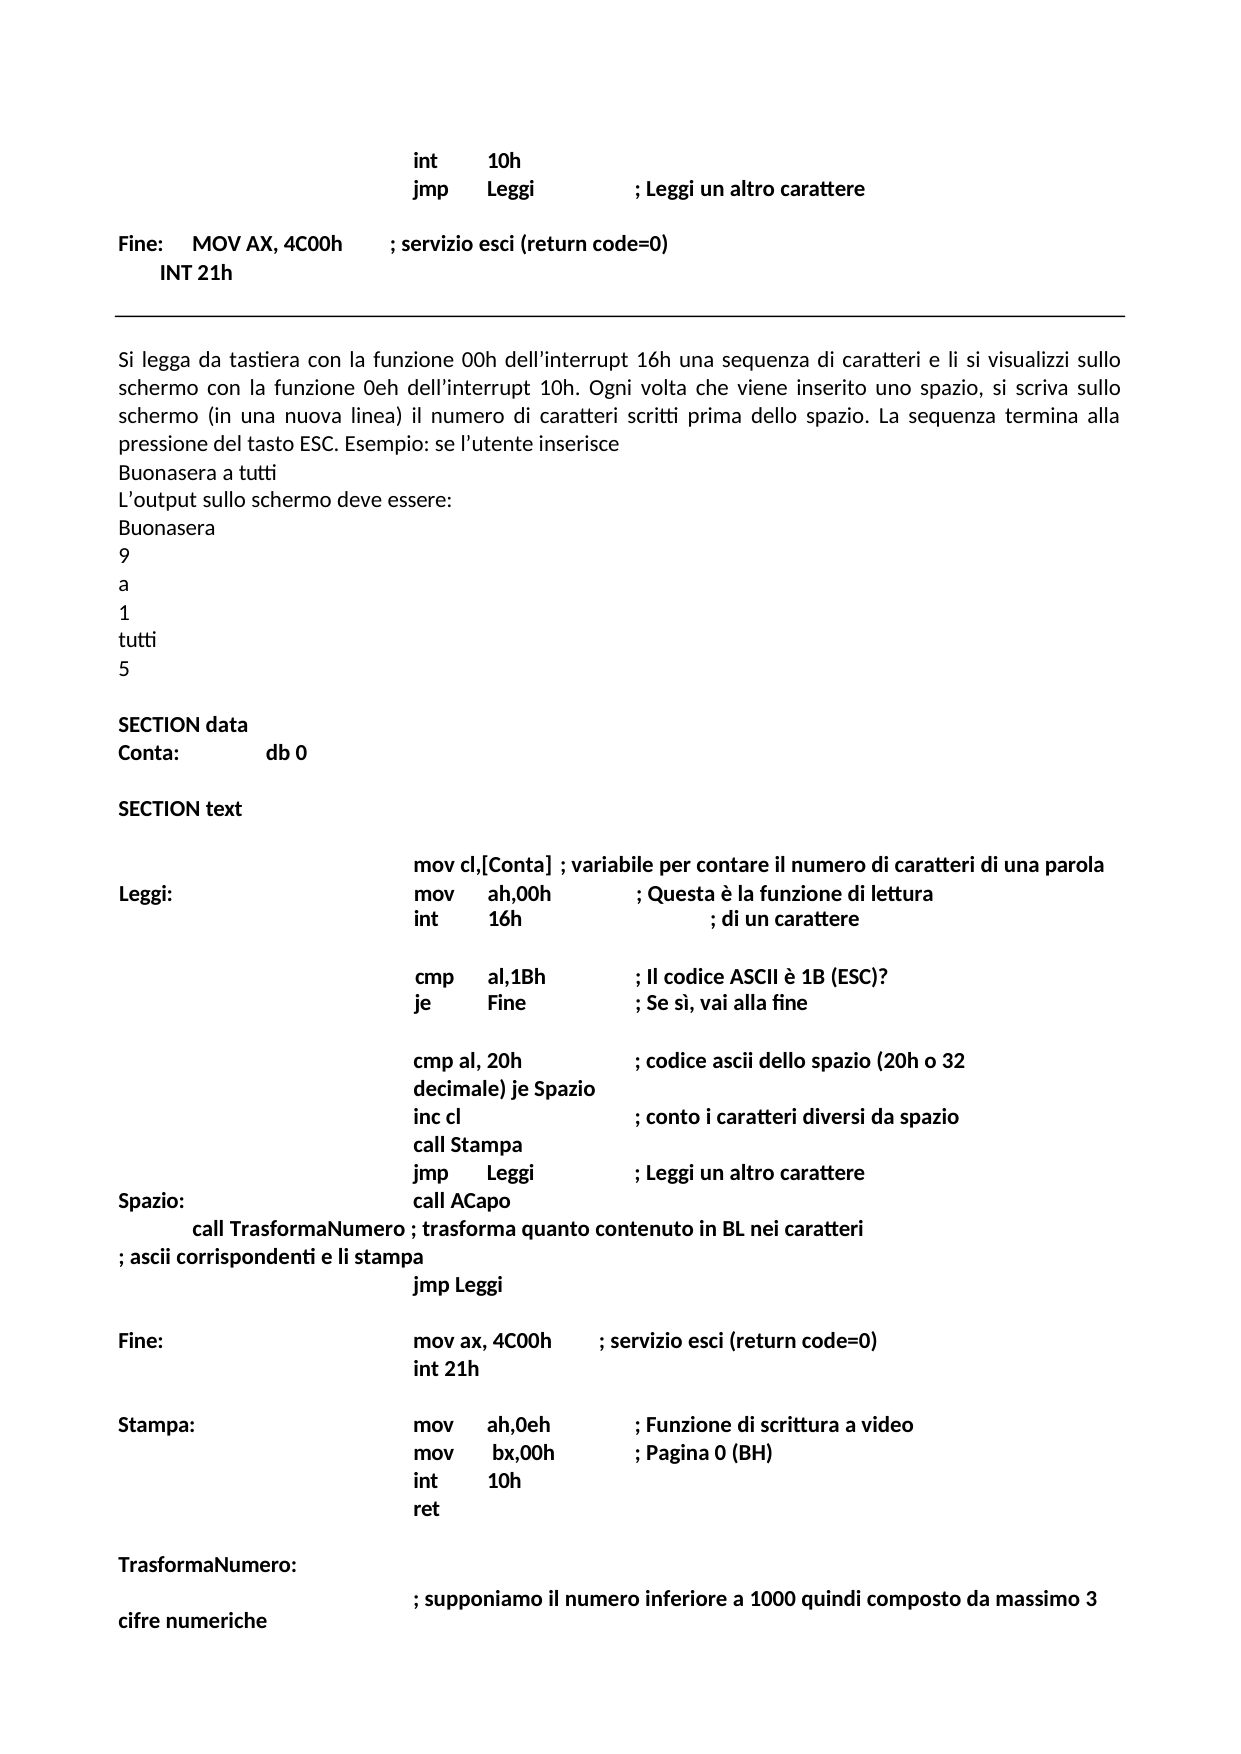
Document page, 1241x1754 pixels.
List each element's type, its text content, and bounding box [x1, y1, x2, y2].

text ; ascii corrispondenti e li stampa [118, 1242, 1137, 1270]
text L’output sullo schermo deve essere: [118, 486, 1137, 513]
text TrasformaNumero: cifre numeriche [118, 1550, 300, 1634]
text jmp Leggi ; Leggi un altro carattere [413, 174, 1137, 202]
text Buonasera a tutti [118, 458, 1137, 486]
text int 10h ret [413, 1466, 523, 1522]
table_cell cmp [114, 933, 472, 992]
text jmp Leggi [413, 1270, 1137, 1298]
text Fine: MOV AX, 4C00h ; servizio esci (return code=0) INT 21h [118, 229, 668, 286]
text tutti 5 [118, 626, 159, 682]
table_cell ; Il codice ASCII è 1B (ESC)? [594, 933, 939, 992]
text ; supponiamo il numero inferiore a 1000 quindi composto da massimo 3 [413, 1584, 1137, 1612]
text Spazio: call ACapo [118, 1186, 1137, 1214]
text SECTION text [118, 794, 1137, 822]
table_cell Fine [472, 992, 594, 1017]
text inc cl ; conto i caratteri diversi da spazio call Stampa [413, 1102, 960, 1158]
table_header mov int [294, 883, 472, 933]
table_header ah,00h 16h [472, 883, 594, 933]
text Buonasera 9 [118, 513, 223, 569]
text Fine: mov ax, 4C00h ; servizio esci (return code=0) int 21h [118, 1326, 878, 1382]
text cmp al, 20h ; codice ascii dello spazio (20h o 32 decimale) je Spazio [413, 1046, 1063, 1102]
table_cell al,1Bh [472, 933, 594, 992]
table_header ; Questa è la funzione di lettura ; di un carattere [594, 883, 939, 933]
table_cell je [114, 992, 472, 1017]
table_cell ; Se sì, vai alla fine [594, 992, 939, 1017]
table_header Leggi: [114, 883, 294, 933]
text SECTION data Conta: db 0 [118, 710, 307, 766]
text mov cl,[Conta] ; variabile per contare il numero di caratteri di una parola [413, 850, 1137, 878]
text jmp Leggi ; Leggi un altro carattere [413, 1158, 1137, 1186]
text call TrasformaNumero ; trasforma quanto contenuto in BL nei caratteri [192, 1214, 1137, 1242]
text Si legga da tastiera con la funzione 00h dell’interrupt 16h una sequenza di caratteri e li si visualizzi sullo schermo con la funzione 0eh dell’interrupt 10h. Ogni volta che viene inserito uno spazio, si scriva sullo schermo (in una nuova linea) il numero di caratteri scritti prima dello spazio. La sequenza termina alla pressione del tasto ESC. Esempio: se l’utente inserisce [118, 346, 1122, 458]
text int 10h [413, 146, 1137, 174]
text Stampa: mov ah,0eh ; Funzione di scrittura a video mov bx,00h ; Pagina 0 (BH) [118, 1410, 914, 1466]
